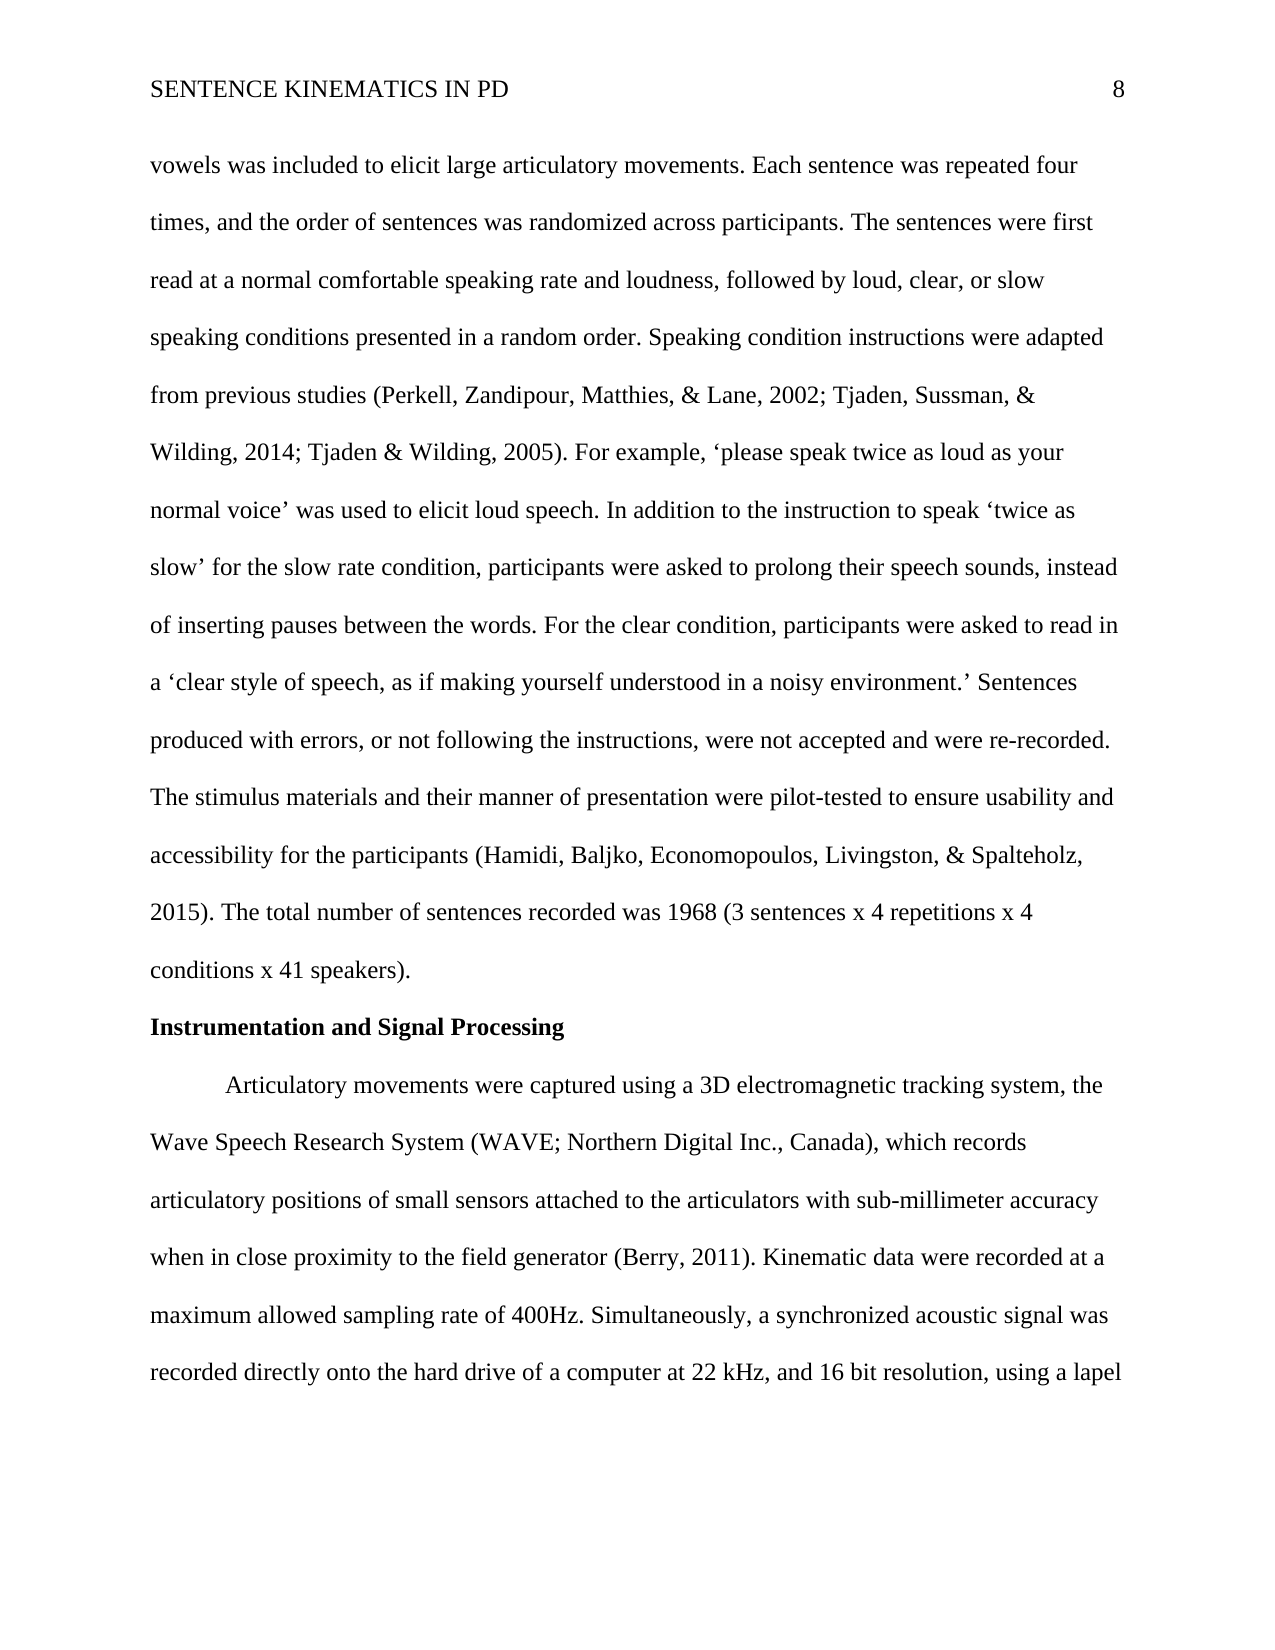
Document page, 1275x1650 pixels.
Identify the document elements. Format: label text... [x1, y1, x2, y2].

text Instrumentation and Signal Processing [150, 1012, 1125, 1041]
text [150, 150, 1125, 984]
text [150, 1070, 1125, 1386]
